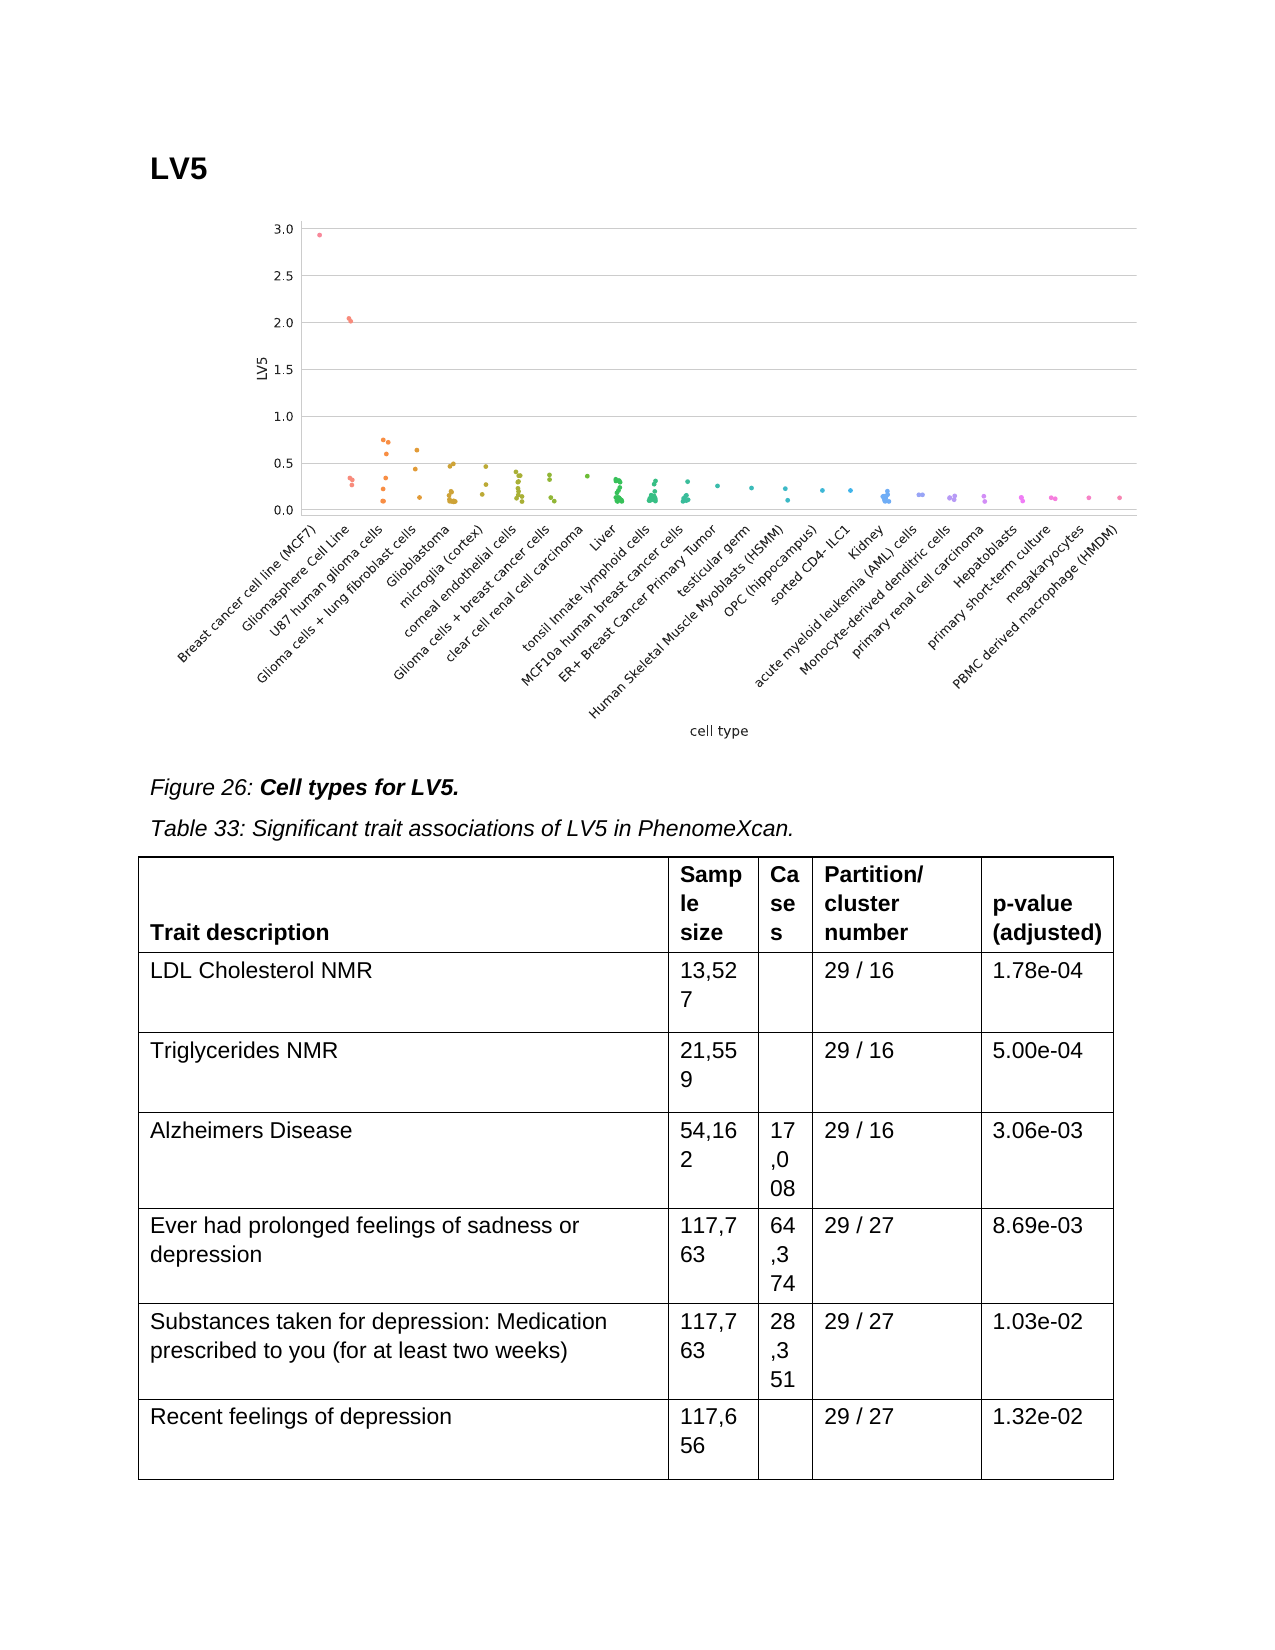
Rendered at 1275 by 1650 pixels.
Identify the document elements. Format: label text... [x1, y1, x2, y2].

table_cell Substances taken for depression: Medication prescribed to you (for at least two weeks) [139, 1304, 668, 1398]
table_header Cases [759, 858, 812, 952]
table_cell [759, 1400, 812, 1478]
table_cell 117,763 [669, 1209, 758, 1303]
table_cell LDL Cholesterol NMR [139, 953, 668, 1032]
table_cell 8.69e-03 [982, 1209, 1113, 1303]
table_cell 29 / 27 [813, 1400, 981, 1478]
table_cell 29 / 27 [813, 1304, 981, 1398]
text Figure 26: Cell types for LV5. [150, 773, 1125, 800]
table_cell 64,374 [759, 1209, 812, 1303]
table_cell 13,527 [669, 953, 758, 1032]
table_header Partition/cluster number [813, 858, 981, 952]
table_cell 21,559 [669, 1033, 758, 1112]
table_cell 29 / 16 [813, 953, 981, 1032]
table_cell [759, 953, 812, 1032]
table_cell 117,763 [669, 1304, 758, 1398]
table_cell 5.00e-04 [982, 1033, 1113, 1112]
text Table 33: Significant trait associations of LV5 in PhenomeXcan. [150, 815, 1125, 841]
table_cell [759, 1033, 812, 1112]
table_cell Recent feelings of depression [139, 1400, 668, 1478]
table_cell 117,656 [669, 1400, 758, 1478]
table_header Trait description [139, 858, 668, 952]
table_cell 1.32e-02 [982, 1400, 1113, 1478]
table_cell 3.06e-03 [982, 1113, 1113, 1208]
table_cell Alzheimers Disease [139, 1113, 668, 1208]
table_cell Ever had prolonged feelings of sadness or depression [139, 1209, 668, 1303]
table_cell Triglycerides NMR [139, 1033, 668, 1112]
table_cell 28,351 [759, 1304, 812, 1398]
table_cell 1.78e-04 [982, 953, 1113, 1032]
table_cell 54,162 [669, 1113, 758, 1208]
table_cell 17,008 [759, 1113, 812, 1208]
table_header Sample size [669, 858, 758, 952]
table_cell 1.03e-02 [982, 1304, 1113, 1398]
table_cell 29 / 16 [813, 1113, 981, 1208]
table_cell 29 / 27 [813, 1209, 981, 1303]
table_cell 29 / 16 [813, 1033, 981, 1112]
table_header p-value (adjusted) [982, 858, 1113, 952]
subtitle LV5 [150, 150, 1125, 186]
